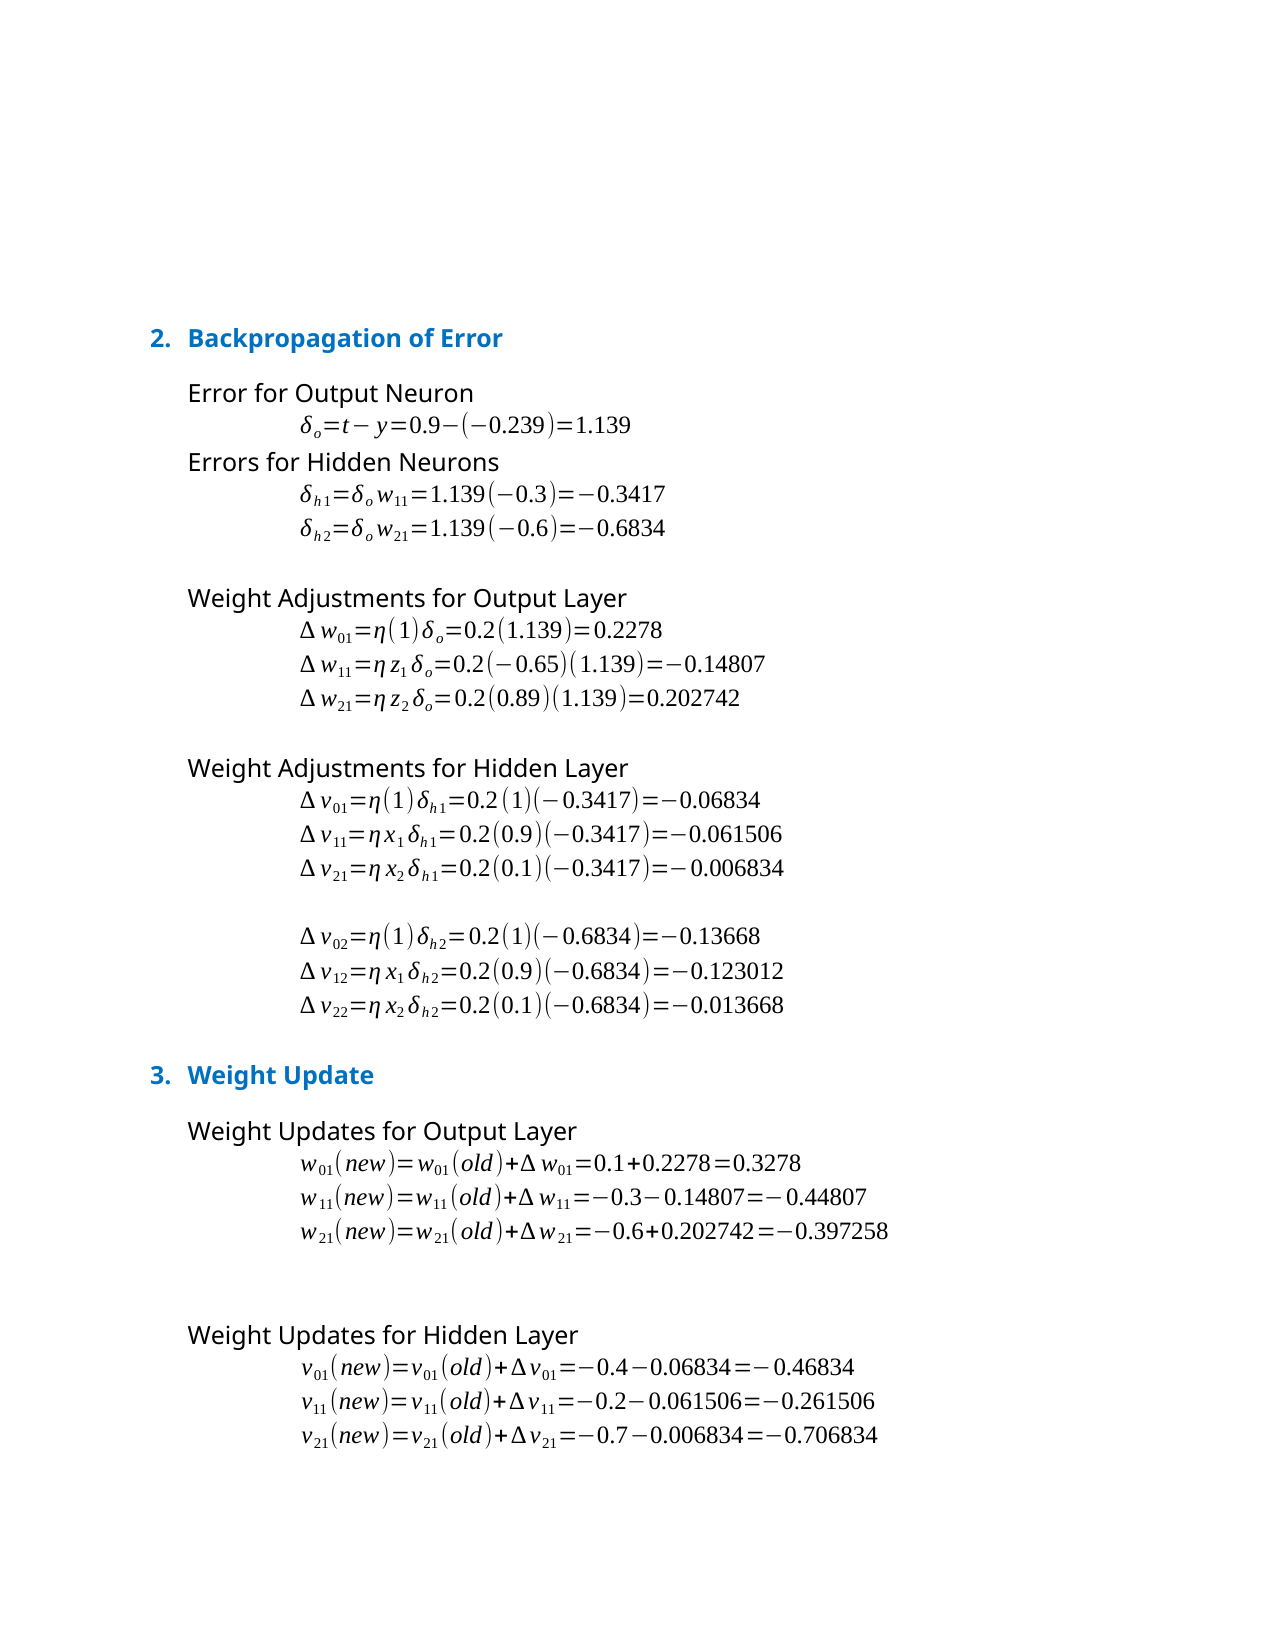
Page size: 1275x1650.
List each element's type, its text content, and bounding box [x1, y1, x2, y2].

text Weight Adjustments for Hidden Layer [187, 751, 1125, 785]
text Weight Adjustments for Output Layer [187, 581, 1125, 614]
text Errors for Hidden Neurons [187, 444, 1125, 478]
text Weight Updates for Hidden Layer [187, 1318, 1125, 1352]
list Weight Update [150, 1057, 1125, 1091]
text Error for Output Neuron [187, 376, 1125, 410]
text Weight Updates for Output Layer [187, 1113, 1125, 1147]
list Backpropagation of Error [150, 320, 1125, 354]
